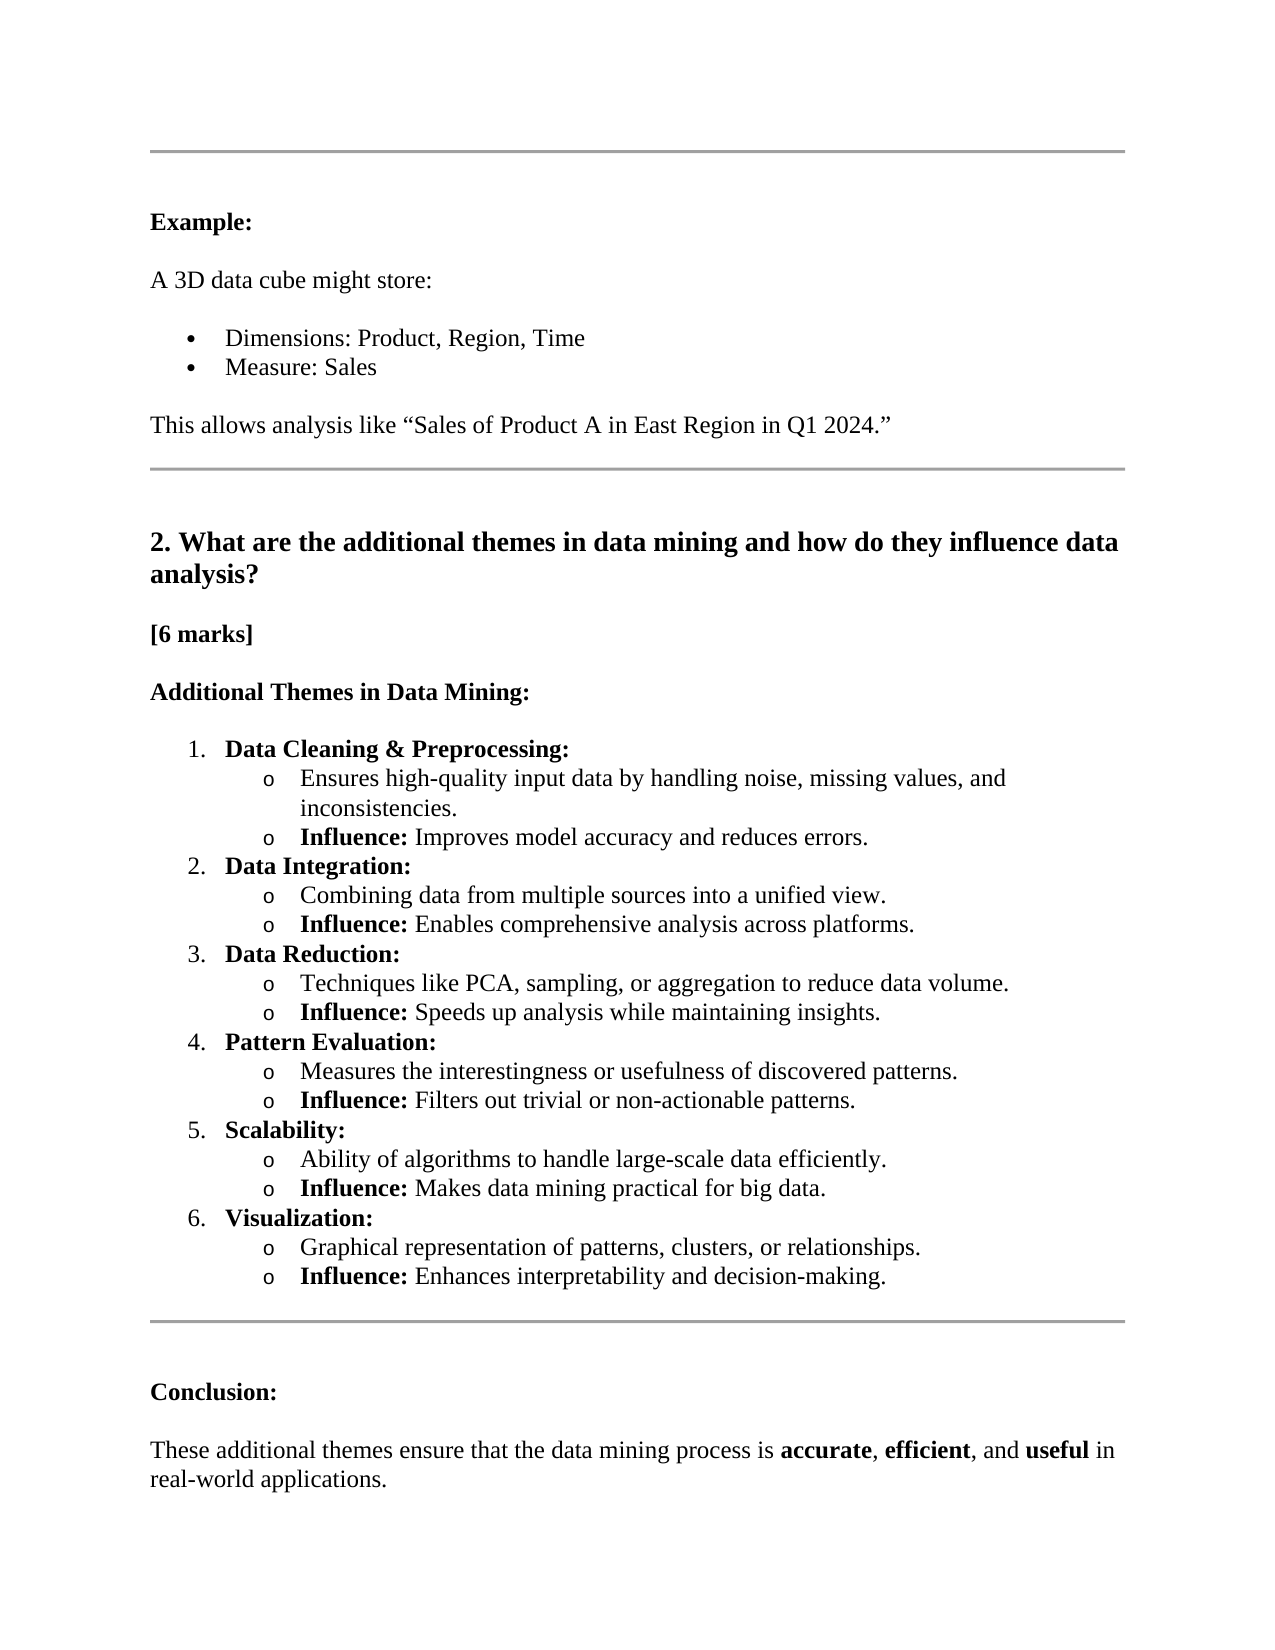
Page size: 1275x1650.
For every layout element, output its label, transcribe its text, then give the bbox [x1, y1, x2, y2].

list Measures the interestingness or usefulness of discovered patterns. [262, 1056, 1125, 1085]
list Influence: Speeds up analysis while maintaining insights. [262, 997, 1125, 1027]
text These additional themes ensure that the data mining process is accurate, efficient, and useful in real-world applications. [150, 1435, 1125, 1493]
text Example: [150, 207, 1125, 236]
text A 3D data cube might store: [150, 265, 1125, 294]
list Combining data from multiple sources into a unified view. [262, 880, 1125, 909]
list Graphical representation of patterns, clusters, or relationships. [262, 1232, 1125, 1261]
list Techniques like PCA, sampling, or aggregation to reduce data volume. [262, 968, 1125, 997]
list Pattern Evaluation: [187, 1027, 1125, 1056]
list Data Integration: [187, 851, 1125, 880]
list Dimensions: Product, Region, Time [187, 323, 1125, 352]
list Ability of algorithms to handle large-scale data efficiently. [262, 1144, 1125, 1173]
list Ensures high-quality input data by handling noise, missing values, and inconsistencies. [262, 763, 1125, 822]
list Influence: Makes data mining practical for big data. [262, 1173, 1125, 1203]
list Influence: Enables comprehensive analysis across platforms. [262, 909, 1125, 939]
text 2. What are the additional themes in data mining and how do they influence data analysis? [150, 525, 1125, 589]
list Visualization: [187, 1203, 1125, 1232]
list Influence: Improves model accuracy and reduces errors. [262, 822, 1125, 851]
list Measure: Sales [187, 352, 1125, 381]
text [6 marks] [150, 619, 1125, 647]
list Data Reduction: [187, 939, 1125, 968]
text Additional Themes in Data Mining: [150, 677, 1125, 705]
text This allows analysis like “Sales of Product A in East Region in Q1 2024.” [150, 410, 1125, 438]
list Data Cleaning & Preprocessing: [187, 734, 1125, 763]
text Conclusion: [150, 1377, 1125, 1406]
list Influence: Filters out trivial or non-actionable patterns. [262, 1085, 1125, 1115]
list Influence: Enhances interpretability and decision-making. [262, 1261, 1125, 1291]
list Scalability: [187, 1115, 1125, 1144]
